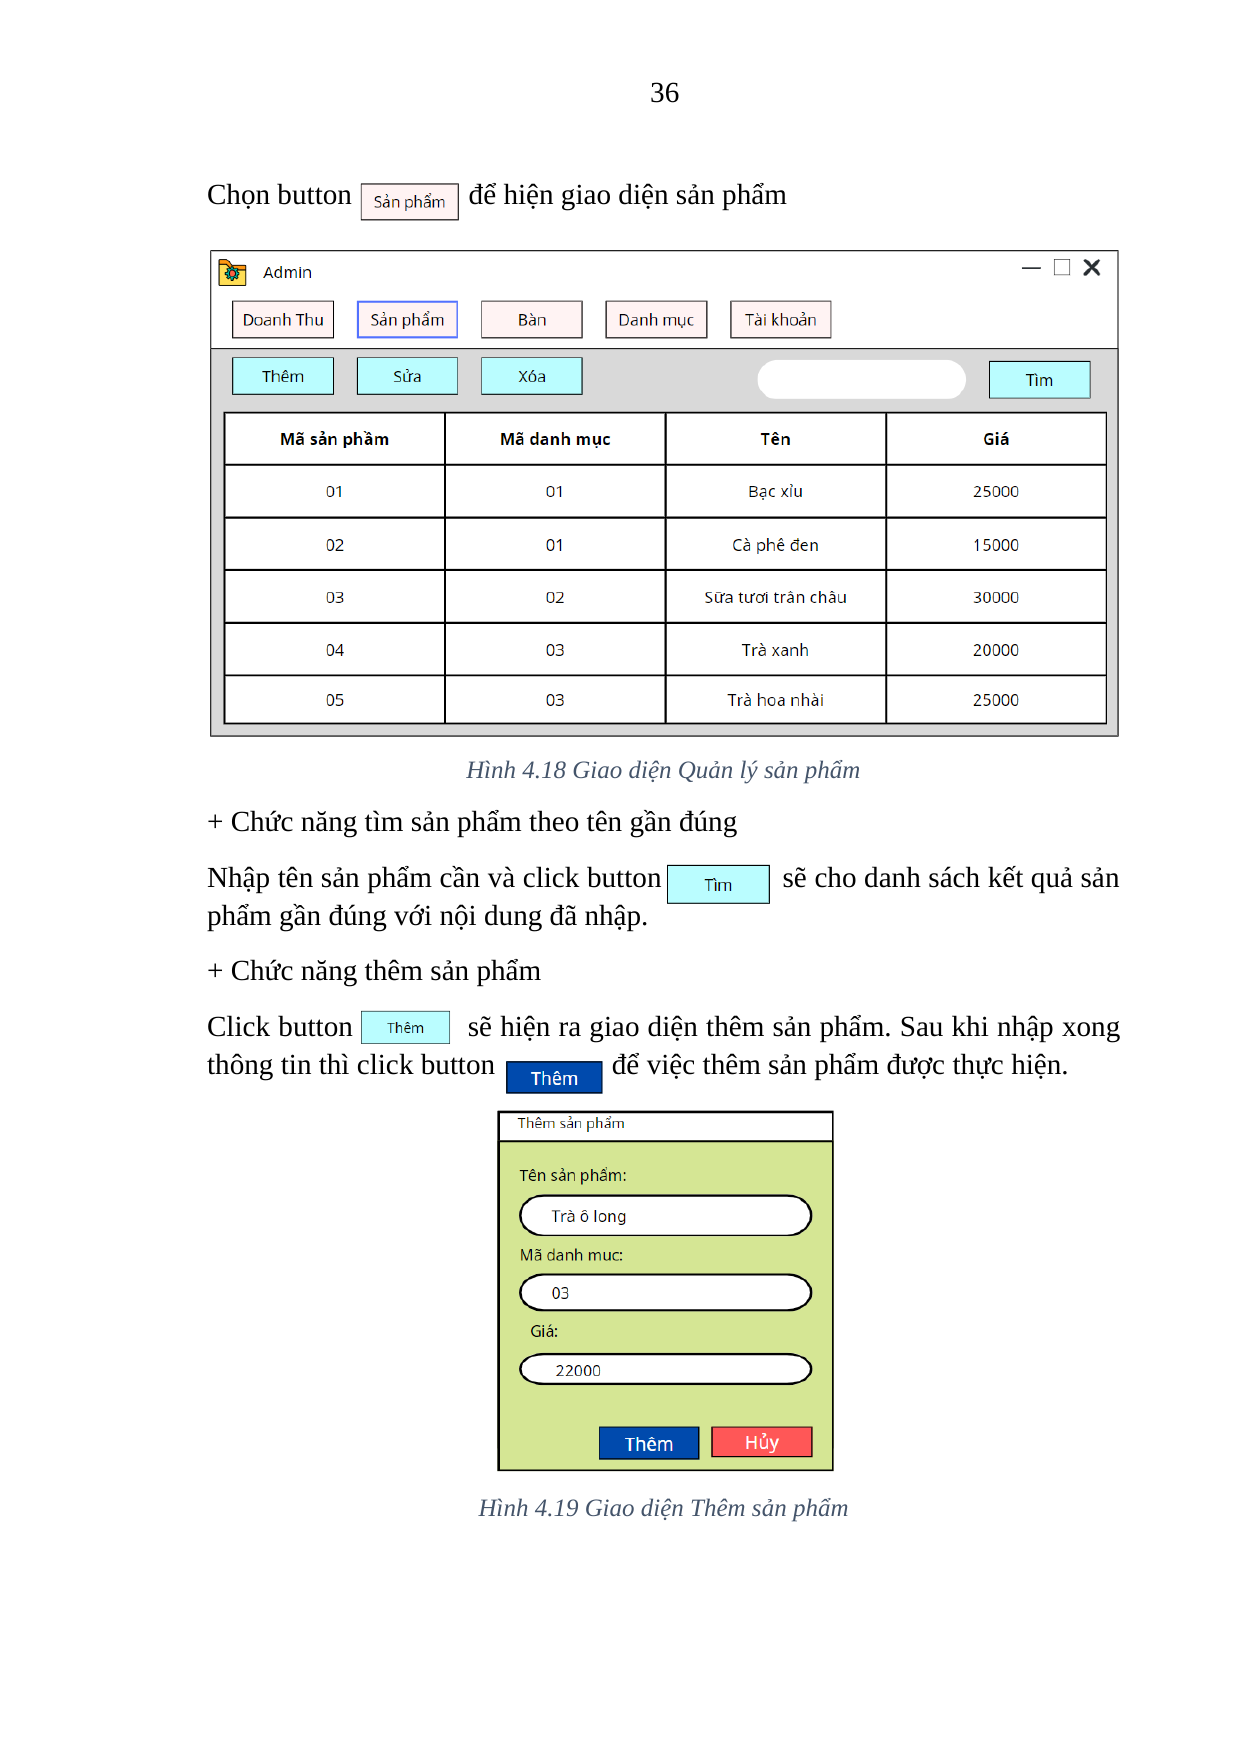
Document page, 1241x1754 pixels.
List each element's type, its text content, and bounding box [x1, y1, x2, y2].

text Click button sẽ hiện ra giao diện thêm sản phẩm. Sau khi nhập xong thông tin thì click button để việc thêm sản phẩm được thực hiện. [207, 1009, 1122, 1081]
text Nhập tên sản phẩm cần và click button sẽ cho danh sách kết quả sản phẩm gần đúng với nội dung đã nhập. [207, 860, 1122, 932]
text Chọn button để hiện giao diện sản phẩm [207, 177, 1122, 211]
picture [355, 178, 463, 223]
text Hình 4.19 Giao diện Thêm sản phẩm [207, 1493, 1122, 1522]
picture [501, 1056, 605, 1095]
picture [206, 244, 1123, 739]
picture [662, 860, 774, 906]
text + Chức năng tìm sản phẩm theo tên gần đúng [207, 804, 1122, 838]
picture [490, 1102, 839, 1477]
text + Chức năng thêm sản phẩm [207, 953, 1122, 987]
text Hình 4.18 Giao diện Quản lý sản phẩm [207, 755, 1122, 784]
picture [358, 1009, 453, 1047]
